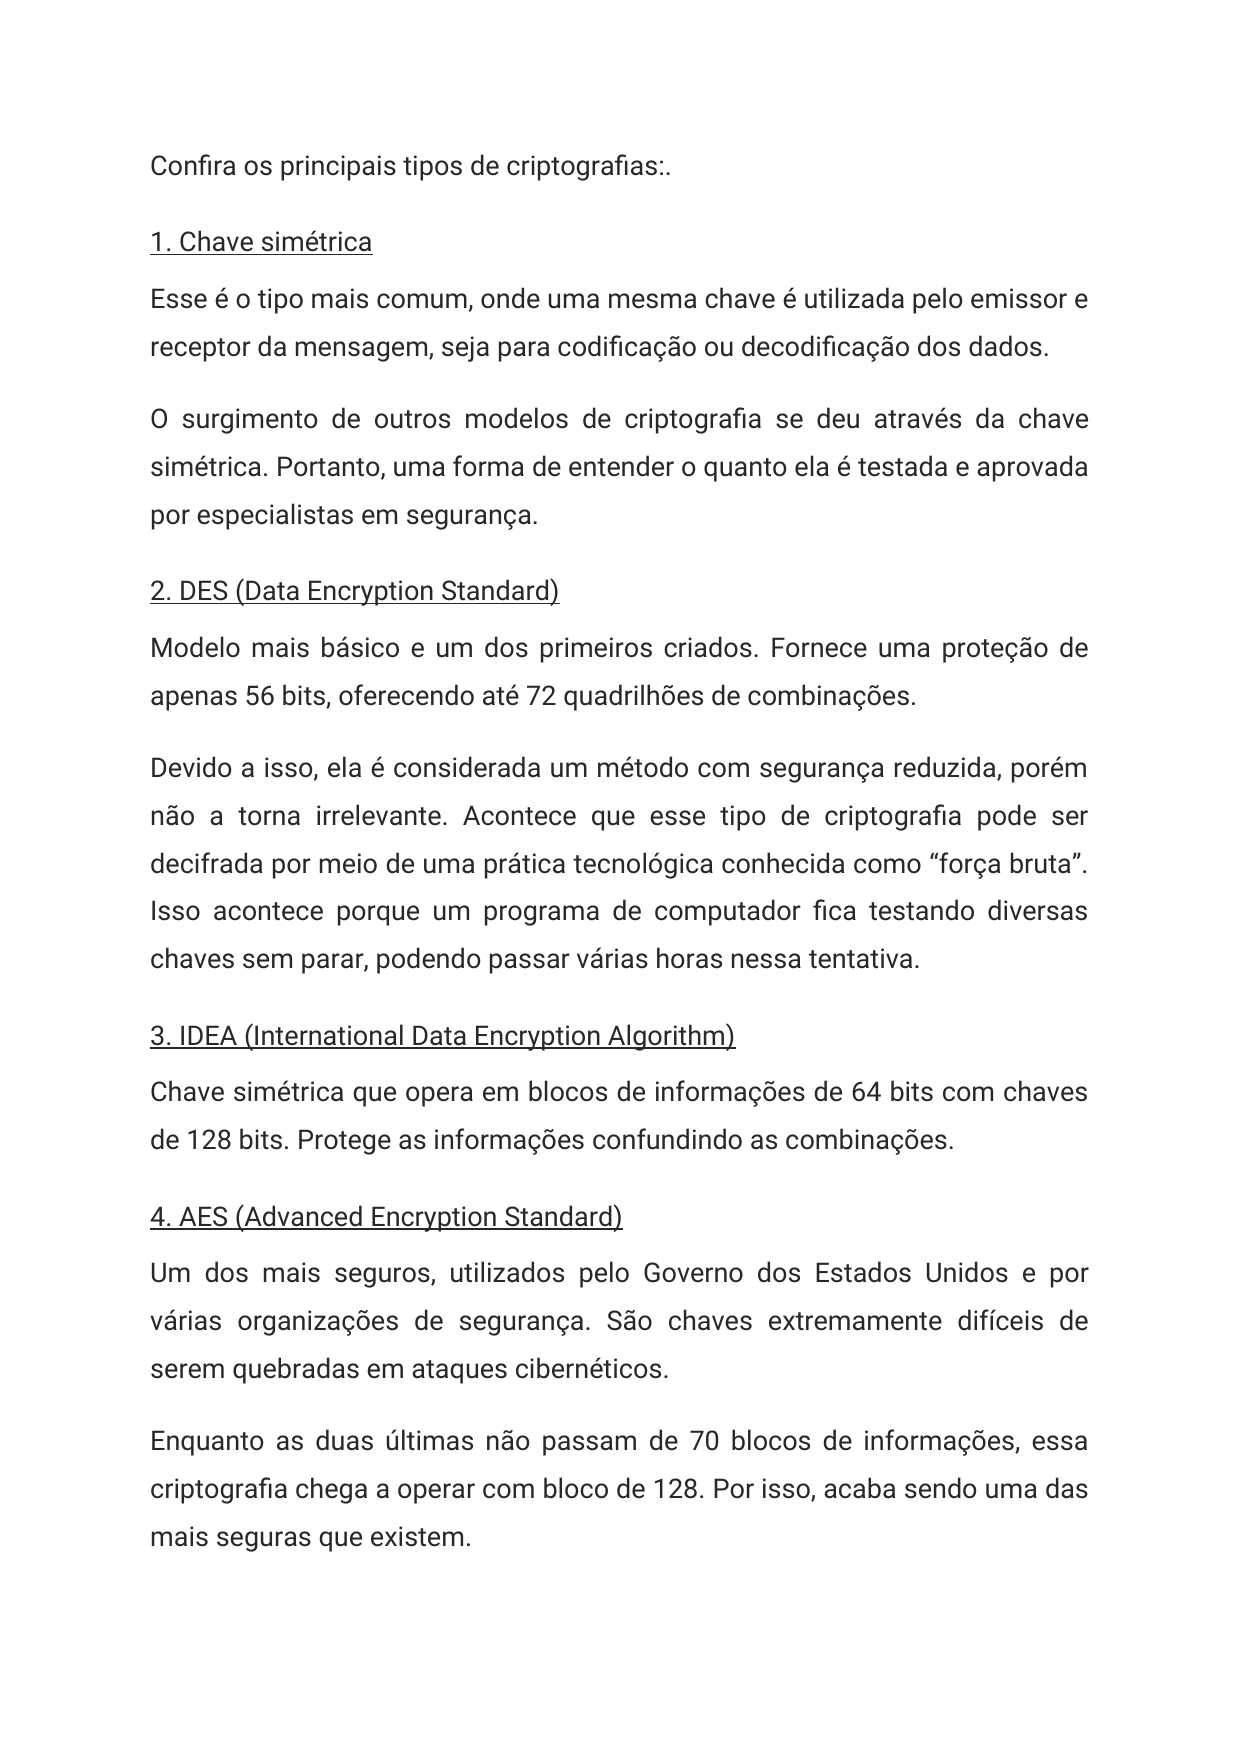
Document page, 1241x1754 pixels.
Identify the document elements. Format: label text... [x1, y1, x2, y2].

text Enquanto as duas últimas não passam de 70 blocos de informações, essa criptografia chega a operar com bloco de 128. Por isso, acaba sendo uma das mais seguras que existem. [150, 1426, 1090, 1553]
text Um dos mais seguros, utilizados pelo Governo dos Estados Unidos e por várias organizações de segurança. São chaves extremamente difíceis de serem quebradas em ataques cibernéticos. [150, 1258, 1090, 1385]
subtitle 1. Chave simétrica [150, 227, 1090, 258]
subtitle 4. AES (Advanced Encryption Standard) [150, 1201, 1090, 1233]
subtitle 2. DES (Data Encryption Standard) [150, 576, 1090, 607]
subtitle 3. IDEA (International Data Encryption Algorithm) [150, 1020, 1090, 1052]
text Devido a isso, ela é considerada um método com segurança reduzida, porém não a torna irrelevante. Acontece que esse tipo de criptografia pode ser decifrada por meio de uma prática tecnológica conhecida como “força bruta”. Isso acontece porque um programa de computador fica testando diversas chaves sem parar, podendo passar várias horas nessa tentativa. [150, 753, 1090, 975]
text Modelo mais básico e um dos primeiros criados. Fornece uma proteção de apenas 56 bits, oferecendo até 72 quadrilhões de combinações. [150, 632, 1090, 712]
text Chave simétrica que opera em blocos de informações de 64 bits com chaves de 128 bits. Protege as informações confundindo as combinações. [150, 1077, 1090, 1156]
text Confira os principais tipos de criptografias:. [150, 150, 1090, 182]
text Esse é o tipo mais comum, onde uma mesma chave é utilizada pelo emissor e receptor da mensagem, seja para codificação ou decodificação dos dados. [150, 283, 1090, 363]
text O surgimento de outros modelos de criptografia se deu através da chave simétrica. Portanto, uma forma de entender o quanto ela é testada e aprovada por especialistas em segurança. [150, 404, 1090, 531]
